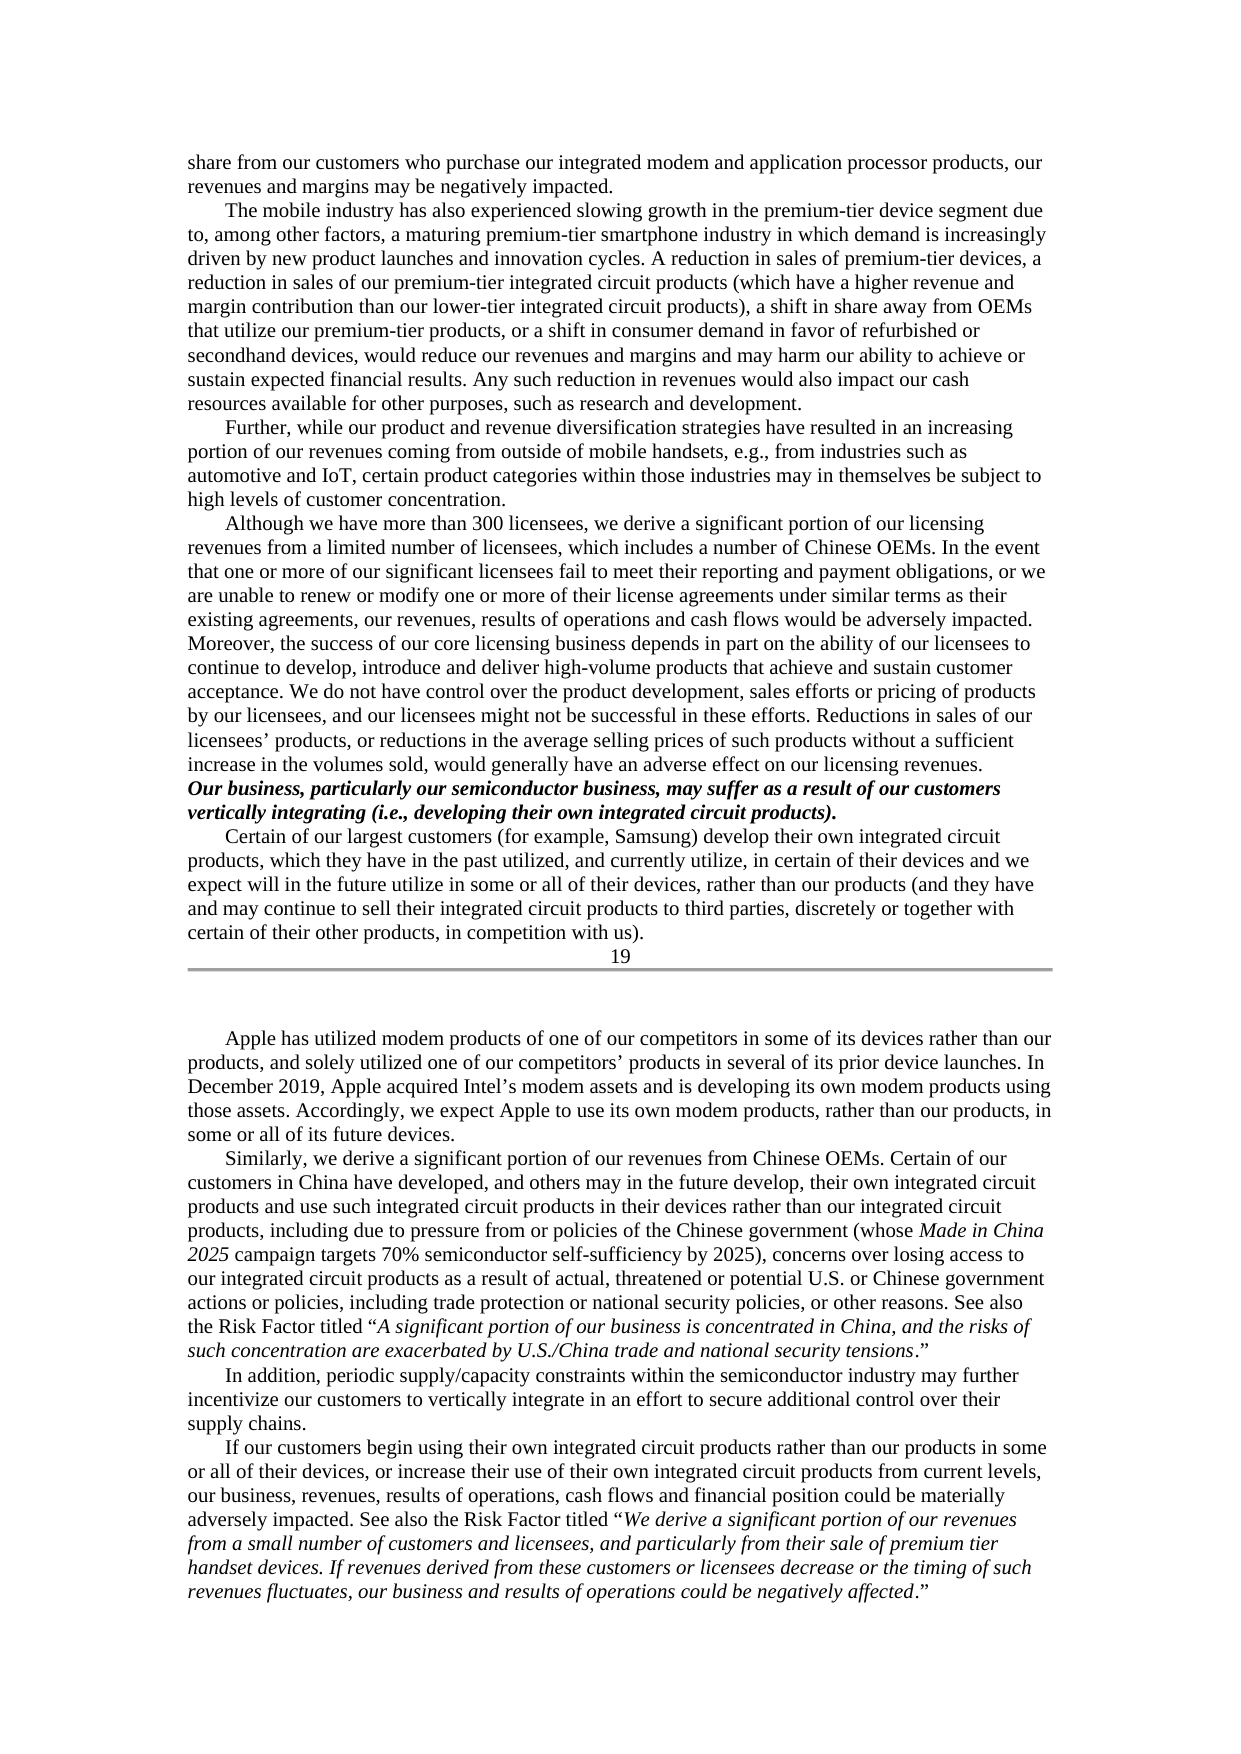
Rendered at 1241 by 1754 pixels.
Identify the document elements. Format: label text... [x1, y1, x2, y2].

text Although we have more than 300 licensees, we derive a significant portion of our licensing revenues from a limited number of licensees, which includes a number of Chinese OEMs. In the event that one or more of our significant licensees fail to meet their reporting and payment obligations, or we are unable to renew or modify one or more of their license agreements under similar terms as their existing agreements, our revenues, results of operations and cash flows would be adversely impacted. Moreover, the success of our core licensing business depends in part on the ability of our licensees to continue to develop, introduce and deliver high-volume products that achieve and sustain customer acceptance. We do not have control over the product development, sales efforts or pricing of products by our licensees, and our licensees might not be successful in these efforts. Reductions in sales of our licensees’ products, or reductions in the average selling prices of such products without a sufficient increase in the volumes sold, would generally have an adverse effect on our licensing revenues. [187, 511, 1053, 776]
text If our customers begin using their own integrated circuit products rather than our products in some or all of their devices, or increase their use of their own integrated circuit products from current levels, our business, revenues, results of operations, cash flows and financial position could be materially adversely impacted. See also the Risk Factor titled “We derive a significant portion of our revenues from a small number of customers and licensees, and particularly from their sale of premium tier handset devices. If revenues derived from these customers or licensees decrease or the timing of such revenues fluctuates, our business and results of operations could be negatively affected.” [187, 1435, 1053, 1603]
text Further, while our product and revenue diversification strategies have resulted in an increasing portion of our revenues coming from outside of mobile handsets, e.g., from industries such as automotive and IoT, certain product categories within those industries may in themselves be subject to high levels of customer concentration. [187, 415, 1053, 511]
text 19 [187, 944, 1053, 968]
text The mobile industry has also experienced slowing growth in the premium-tier device segment due to, among other factors, a maturing premium-tier smartphone industry in which demand is increasingly driven by new product launches and innovation cycles. A reduction in sales of premium-tier devices, a reduction in sales of our premium-tier integrated circuit products (which have a higher revenue and margin contribution than our lower-tier integrated circuit products), a shift in share away from OEMs that utilize our premium-tier products, or a shift in consumer demand in favor of refurbished or secondhand devices, would reduce our revenues and margins and may harm our ability to achieve or sustain expected financial results. Any such reduction in revenues would also impact our cash resources available for other purposes, such as research and development. [187, 198, 1053, 415]
text Apple has utilized modem products of one of our competitors in some of its devices rather than our products, and solely utilized one of our competitors’ products in several of its prior device launches. In December 2019, Apple acquired Intel’s modem assets and is developing its own modem products using those assets. Accordingly, we expect Apple to use its own modem products, rather than our products, in some or all of its future devices. [187, 1026, 1053, 1146]
text In addition, periodic supply/capacity constraints within the semiconductor industry may further incentivize our customers to vertically integrate in an effort to secure additional control over their supply chains. [187, 1362, 1053, 1435]
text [187, 150, 1053, 198]
text Certain of our largest customers (for example, Samsung) develop their own integrated circuit products, which they have in the past utilized, and currently utilize, in certain of their devices and we expect will in the future utilize in some or all of their devices, rather than our products (and they have and may continue to sell their integrated circuit products to third parties, discretely or together with certain of their other products, in competition with us). [187, 824, 1053, 944]
text Similarly, we derive a significant portion of our revenues from Chinese OEMs. Certain of our customers in China have developed, and others may in the future develop, their own integrated circuit products and use such integrated circuit products in their devices rather than our integrated circuit products, including due to pressure from or policies of the Chinese government (whose Made in China 2025 campaign targets 70% semiconductor self-sufficiency by 2025), concerns over losing access to our integrated circuit products as a result of actual, threatened or potential U.S. or Chinese government actions or policies, including trade protection or national security policies, or other reasons. See also the Risk Factor titled “A significant portion of our business is concentrated in China, and the risks of such concentration are exacerbated by U.S./China trade and national security tensions.” [187, 1146, 1053, 1362]
text Our business, particularly our semiconductor business, may suffer as a result of our customers vertically integrating (i.e., developing their own integrated circuit products). [187, 776, 1053, 824]
